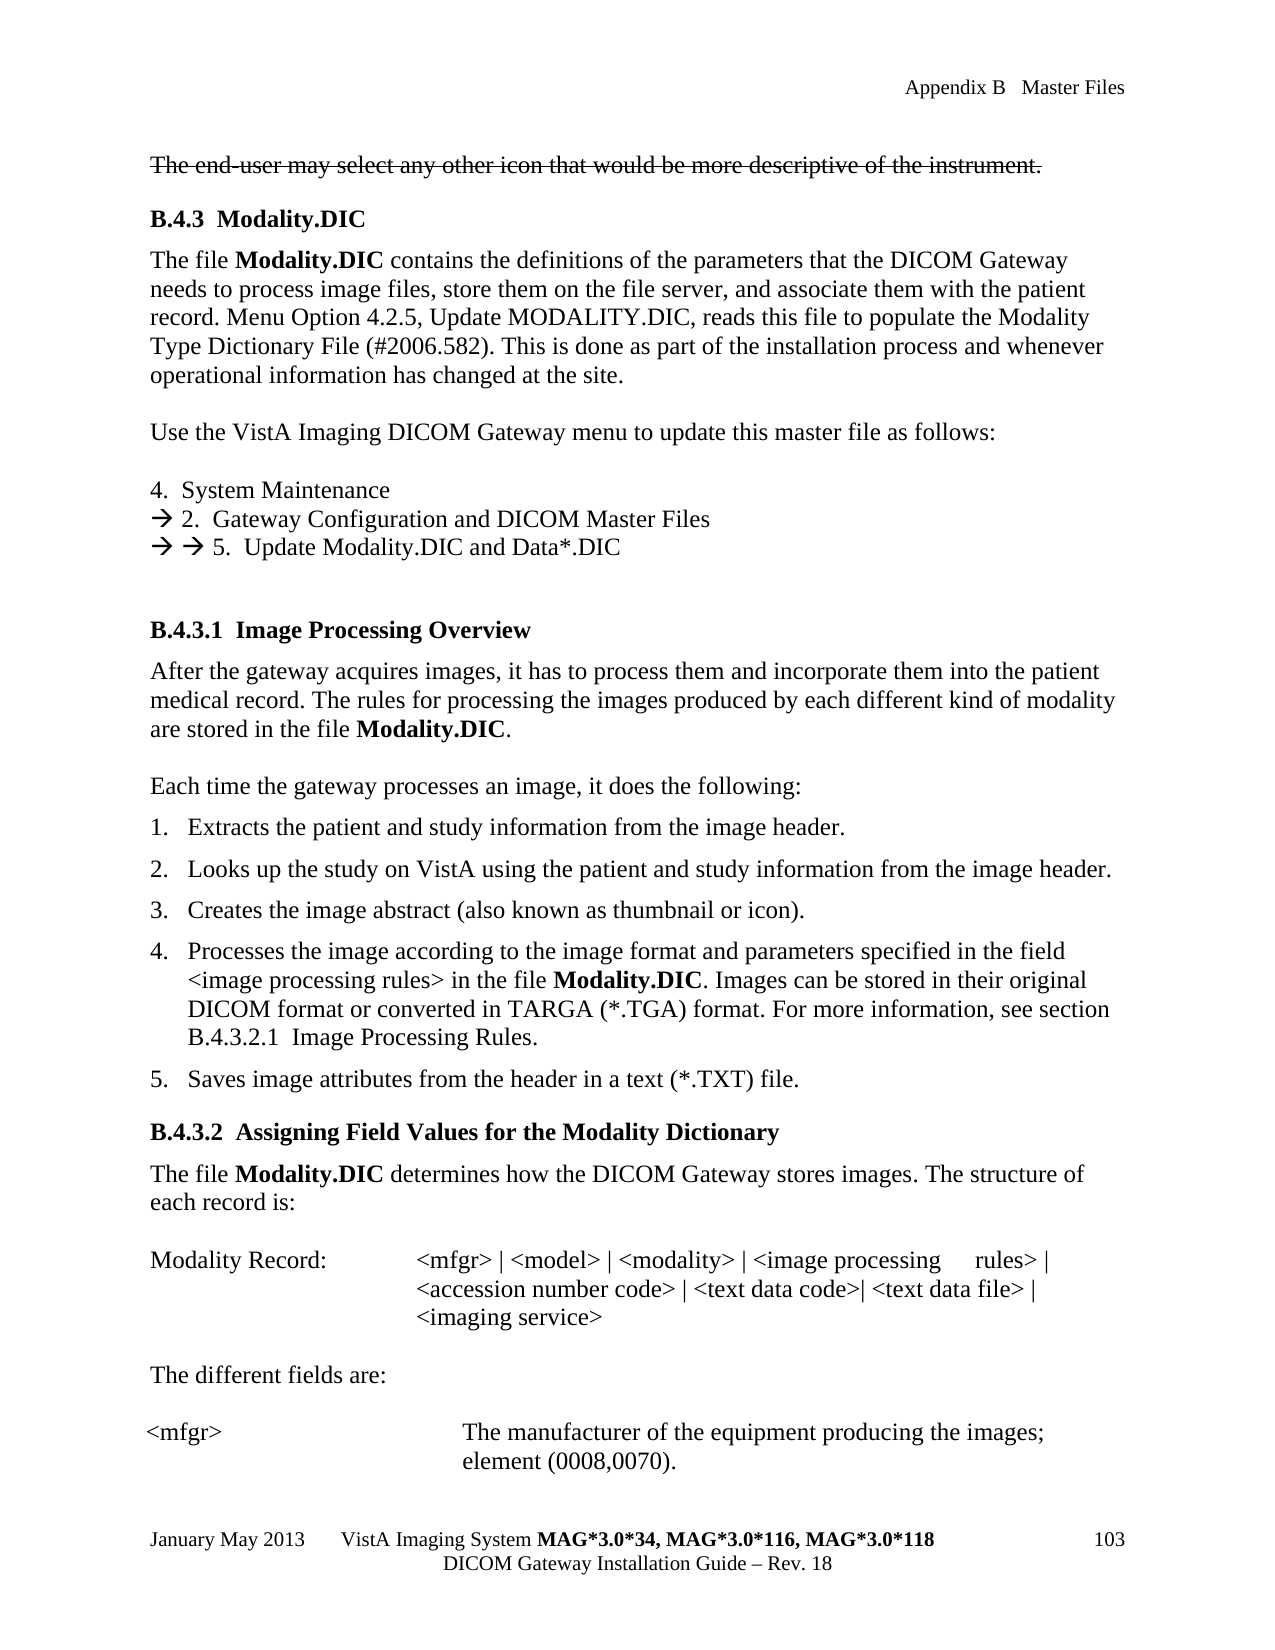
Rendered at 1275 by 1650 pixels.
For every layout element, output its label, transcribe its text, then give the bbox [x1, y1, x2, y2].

list Looks up the study on VistA using the patient and study information from the image header. [150, 854, 1125, 882]
list Processes the image according to the image format and parameters specified in the field <image processing rules> in the file Modality.DIC. Images can be stored in their original DICOM format or converted in TARGA (*.TGA) format. For more information, see section B.4.3.2.1 Image Processing Rules. [150, 936, 1125, 1051]
text After the gateway acquires images, it has to process them and incorporate them into the patient medical record. The rules for processing the images produced by each different kind of modality are stored in the file Modality.DIC. [150, 656, 1125, 742]
list Creates the image abstract (also known as thumbnail or icon). [150, 895, 1125, 924]
subtitle B.4.3.2 Assigning Field Values for the Modality Dictionary [150, 1117, 1125, 1146]
text Use the VistA Imaging DICOM Gateway menu to update this master file as follows: [150, 417, 1125, 446]
text 2. Gateway Configuration and DICOM Master Files [150, 504, 1125, 532]
text <mfgr> The manufacturer of the equipment producing the images; element (0008,0070). [146, 1417, 1125, 1475]
text 4. System Maintenance [150, 475, 1125, 504]
list Saves image attributes from the header in a text (*.TXT) file. [150, 1064, 1125, 1092]
text 5. Update Modality.DIC and Data*.DIC [150, 532, 1125, 561]
subtitle B.4.3.1 Image Processing Overview [150, 615, 1125, 644]
text The different fields are: [150, 1360, 1125, 1389]
text The end-user may select any other icon that would be more descriptive of the instrument. [150, 150, 1125, 179]
text The file Modality.DIC contains the definitions of the parameters that the DICOM Gateway needs to process image files, store them on the file server, and associate them with the patient record. Menu Option 4.2.5, Update MODALITY.DIC, reads this file to populate the Modality Type Dictionary File (#2006.582). This is done as part of the installation process and whenever operational information has changed at the site. [150, 245, 1125, 389]
text The file Modality.DIC determines how the DICOM Gateway stores images. The structure of each record is: [150, 1159, 1125, 1216]
list Extracts the patient and study information from the image header. [150, 812, 1125, 841]
text Modality Record: <mfgr> | <model> | <modality> | <image processing rules> | <accession number code> | <text data code>| <text data file> | <imaging service> [150, 1245, 1125, 1331]
subtitle B.4.3 Modality.DIC [150, 204, 1125, 232]
text Each time the gateway processes an image, it does the following: [150, 771, 1125, 800]
